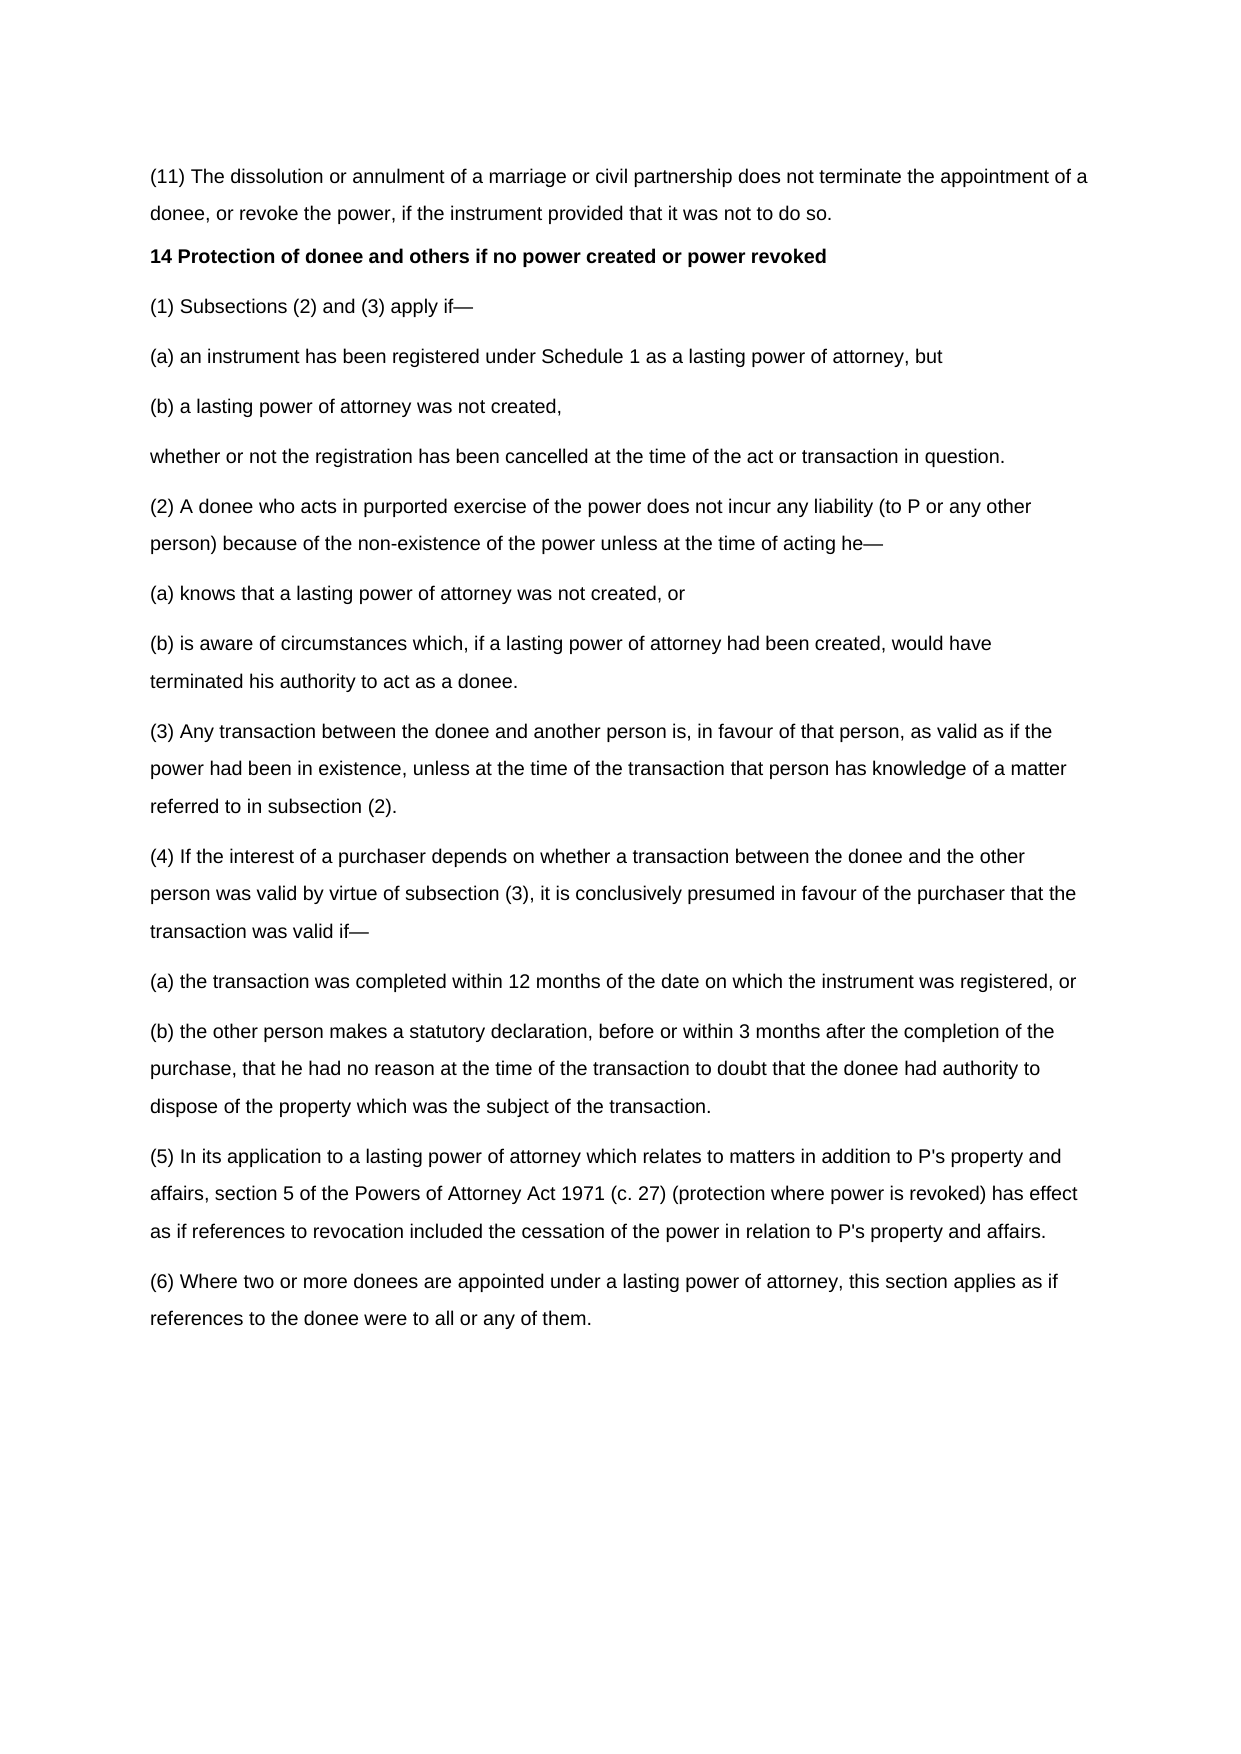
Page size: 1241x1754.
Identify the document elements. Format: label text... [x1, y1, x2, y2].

text (6) Where two or more donees are appointed under a lasting power of attorney, this section applies as if references to the donee were to all or any of them. [150, 1255, 1090, 1330]
text whether or not the registration has been cancelled at the time of the act or transaction in question. [150, 430, 1090, 467]
text (5) In its application to a lasting power of attorney which relates to matters in addition to P's property and affairs, section 5 of the Powers of Attorney Act 1971 (c. 27) (protection where power is revoked) has effect as if references to revocation included the cessation of the power in relation to P's property and affairs. [150, 1130, 1090, 1242]
subtitle 14 Protection of donee and others if no power created or power revoked [150, 237, 1090, 267]
text (3) Any transaction between the donee and another person is, in favour of that person, as valid as if the power had been in existence, unless at the time of the transaction that person has knowledge of a matter referred to in subsection (2). [150, 705, 1090, 817]
text (a) the transaction was completed within 12 months of the date on which the instrument was registered, or [150, 955, 1090, 992]
text (1) Subsections (2) and (3) apply if— [150, 280, 1090, 317]
text (4) If the interest of a purchaser depends on whether a transaction between the donee and the other person was valid by virtue of subsection (3), it is conclusively presumed in favour of the purchaser that the transaction was valid if— [150, 830, 1090, 942]
text (a) an instrument has been registered under Schedule 1 as a lasting power of attorney, but [150, 330, 1090, 367]
text (b) is aware of circumstances which, if a lasting power of attorney had been created, would have terminated his authority to act as a donee. [150, 617, 1090, 692]
text (b) a lasting power of attorney was not created, [150, 380, 1090, 417]
text (b) the other person makes a statutory declaration, before or within 3 months after the completion of the purchase, that he had no reason at the time of the transaction to doubt that the donee had authority to dispose of the property which was the subject of the transaction. [150, 1005, 1090, 1117]
text (11) The dissolution or annulment of a marriage or civil partnership does not terminate the appointment of a donee, or revoke the power, if the instrument provided that it was not to do so. [150, 150, 1090, 225]
text (a) knows that a lasting power of attorney was not created, or [150, 567, 1090, 605]
text (2) A donee who acts in purported exercise of the power does not incur any liability (to P or any other person) because of the non-existence of the power unless at the time of acting he— [150, 480, 1090, 555]
